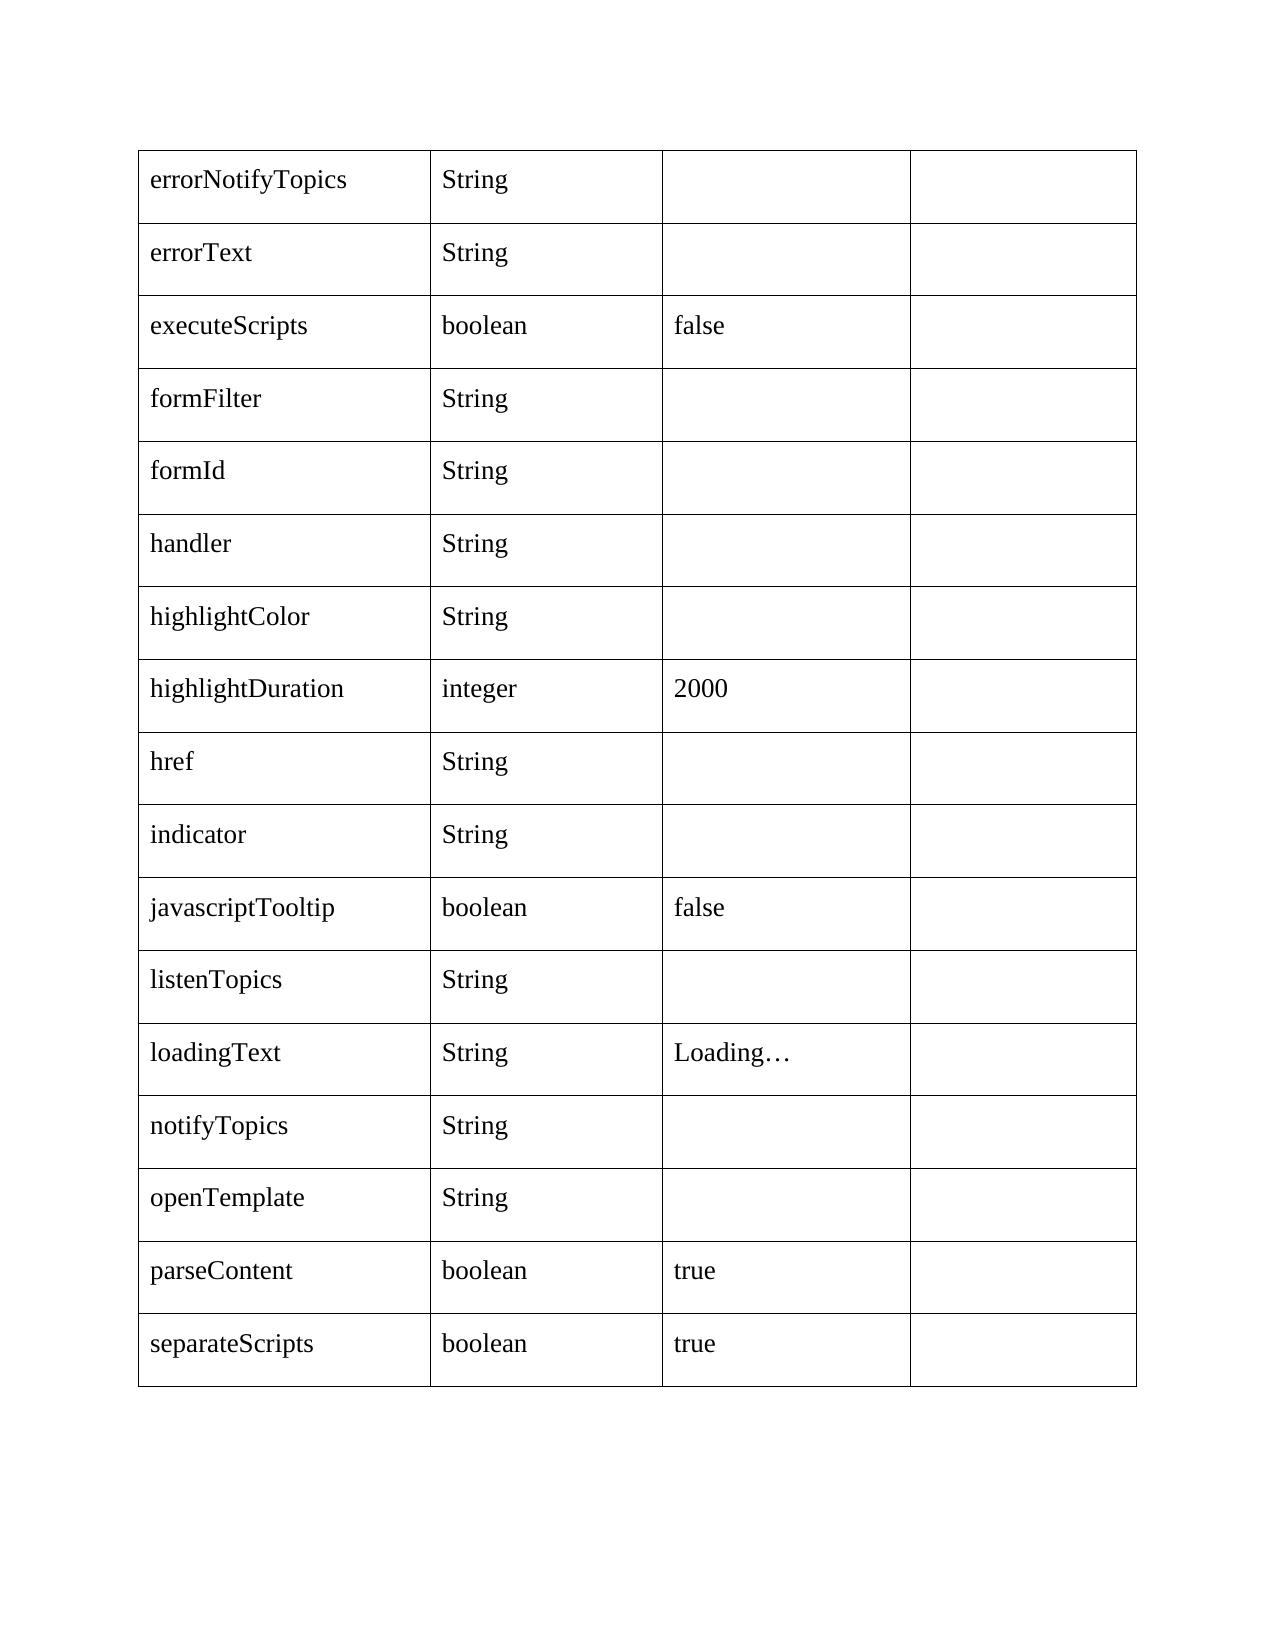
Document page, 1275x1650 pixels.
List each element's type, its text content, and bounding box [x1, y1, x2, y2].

table_cell formId [139, 442, 430, 513]
table_cell false [663, 878, 910, 950]
table_cell [911, 1024, 1136, 1095]
table_cell boolean [431, 296, 662, 368]
table_cell [911, 587, 1136, 659]
table_cell listenTopics [139, 951, 430, 1022]
table_cell indicator [139, 805, 430, 877]
table_cell String [431, 951, 662, 1022]
table_cell [663, 442, 910, 513]
table_cell errorText [139, 224, 430, 295]
table_cell highlightColor [139, 587, 430, 659]
table_cell javascriptTooltip [139, 878, 430, 950]
table_cell String [431, 1024, 662, 1095]
table_cell [911, 442, 1136, 513]
table_cell openTemplate [139, 1169, 430, 1241]
table_cell [911, 733, 1136, 804]
table_cell errorNotifyTopics [139, 151, 430, 223]
table_cell [911, 151, 1136, 223]
table_cell [911, 1242, 1136, 1313]
table_cell String [431, 587, 662, 659]
table_cell [663, 1096, 910, 1168]
table_cell true [663, 1314, 910, 1386]
table_cell [911, 1314, 1136, 1386]
table_cell String [431, 1096, 662, 1168]
table_cell [911, 1169, 1136, 1241]
table_cell [911, 1096, 1136, 1168]
table_cell Loading… [663, 1024, 910, 1095]
table_cell String [431, 1169, 662, 1241]
table_cell parseContent [139, 1242, 430, 1313]
table_cell [911, 951, 1136, 1022]
table_cell href [139, 733, 430, 804]
table_cell loadingText [139, 1024, 430, 1095]
table_cell [663, 733, 910, 804]
table_cell [911, 878, 1136, 950]
table_cell separateScripts [139, 1314, 430, 1386]
table_cell [663, 805, 910, 877]
table_cell [663, 151, 910, 223]
table_cell executeScripts [139, 296, 430, 368]
table_cell boolean [431, 1314, 662, 1386]
table_cell false [663, 296, 910, 368]
table_cell highlightDuration [139, 660, 430, 732]
table_cell true [663, 1242, 910, 1313]
table_cell [911, 660, 1136, 732]
table_cell String [431, 515, 662, 586]
table_cell String [431, 442, 662, 513]
table_cell notifyTopics [139, 1096, 430, 1168]
table_cell [663, 515, 910, 586]
table_cell [911, 805, 1136, 877]
table_cell String [431, 151, 662, 223]
table_cell String [431, 733, 662, 804]
table_cell [911, 296, 1136, 368]
table_cell String [431, 224, 662, 295]
table_cell [663, 369, 910, 441]
table_cell String [431, 805, 662, 877]
table_cell integer [431, 660, 662, 732]
table_cell [663, 951, 910, 1022]
table_cell [911, 515, 1136, 586]
table_cell String [431, 369, 662, 441]
table_cell [911, 369, 1136, 441]
table_cell handler [139, 515, 430, 586]
table_cell formFilter [139, 369, 430, 441]
table_cell [663, 224, 910, 295]
table_cell [663, 1169, 910, 1241]
table_cell [663, 587, 910, 659]
table_cell 2000 [663, 660, 910, 732]
table_cell [911, 224, 1136, 295]
table_cell boolean [431, 878, 662, 950]
table_cell boolean [431, 1242, 662, 1313]
